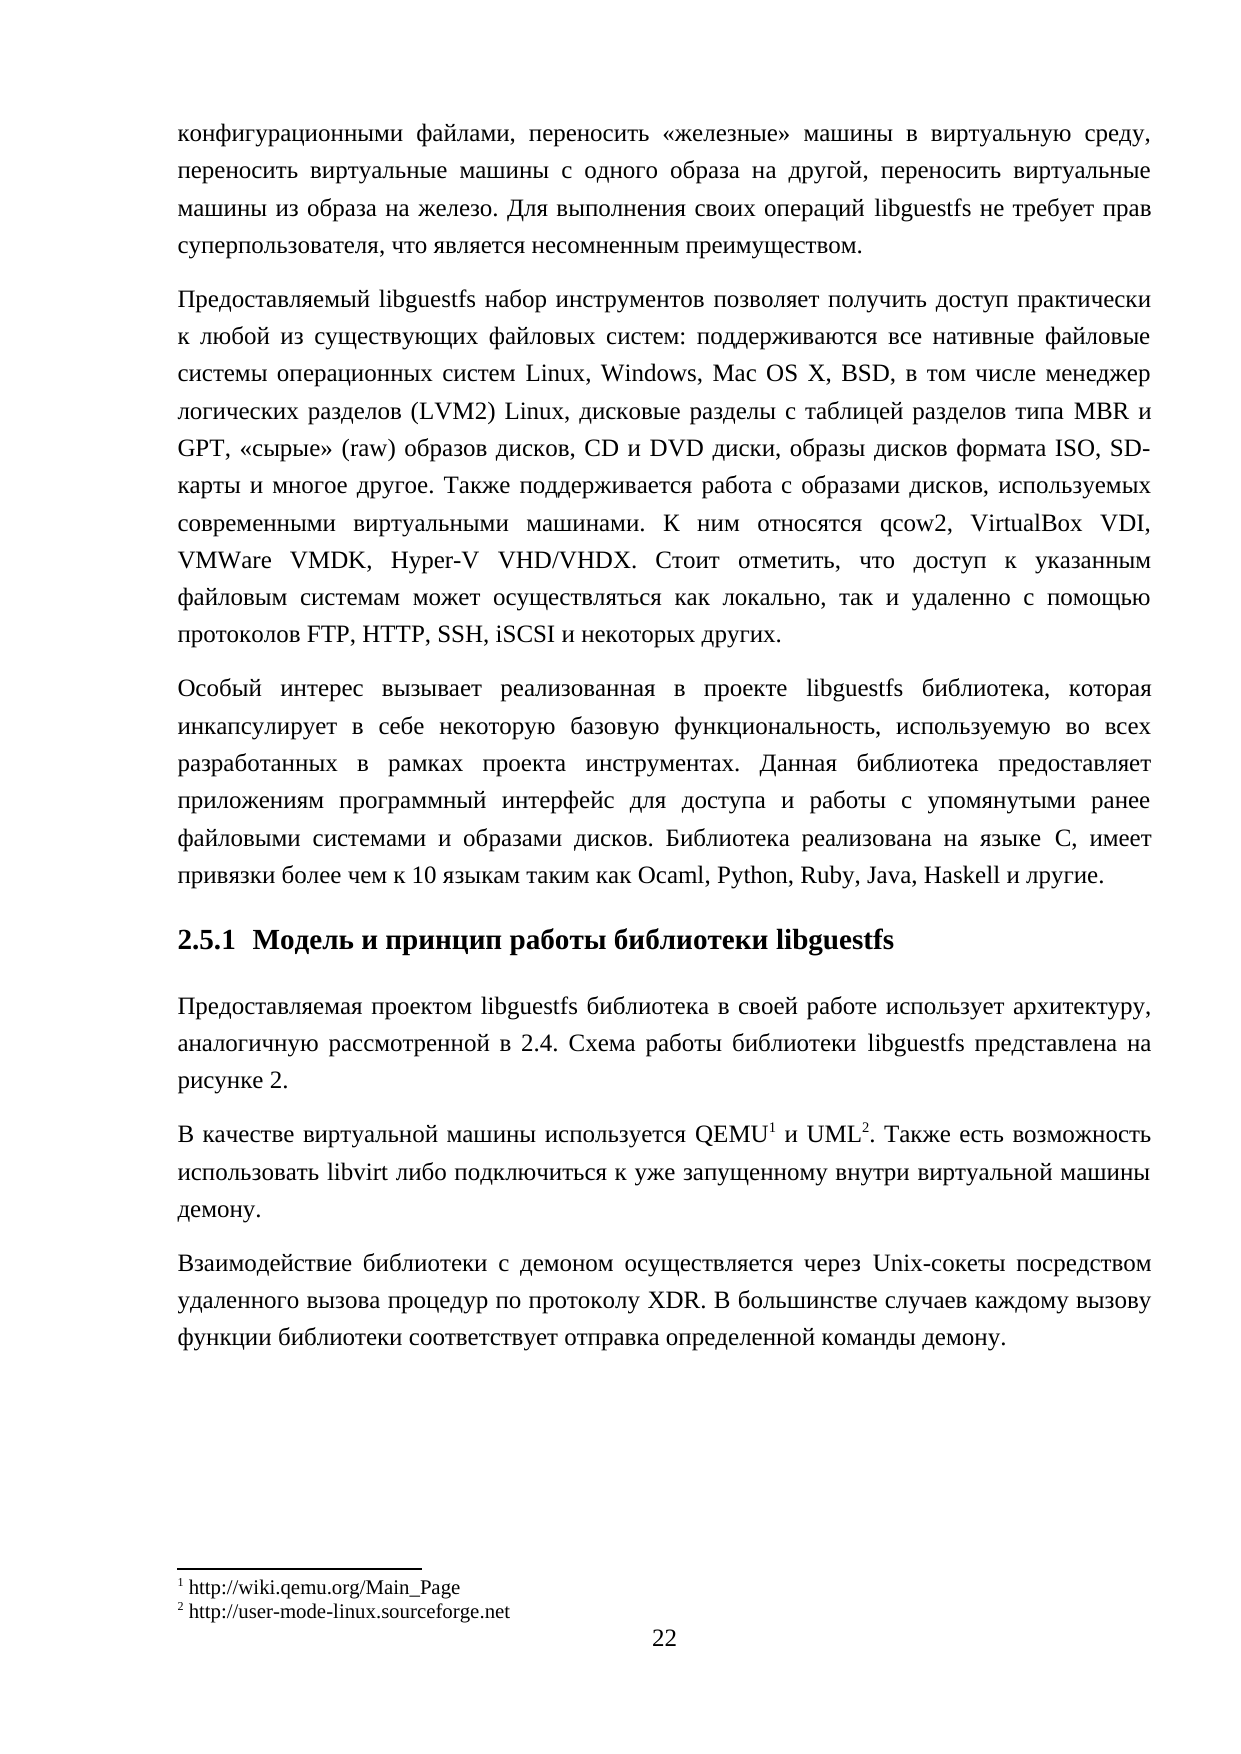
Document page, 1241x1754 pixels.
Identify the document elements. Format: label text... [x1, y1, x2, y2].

text Предоставляемая проектом libguestfs библиотека в своей работе использует архитектуру, аналогичную рассмотренной в 2.4. Схема работы библиотеки libguestfs представлена на рисунке 2. [177, 991, 1152, 1094]
text Особый интерес вызывает реализованная в проекте libguestfs библиотека, которая инкапсулирует в себе некоторую базовую функциональность, используемую во всех разработанных в рамках проекта инструментах. Данная библиотека предоставляет приложениям программный интерфейс для доступа и работы с упомянутыми ранее файловыми системами и образами дисков. Библиотека реализована на языке C, имеет привязки более чем к 10 языкам таким как Ocaml, Python, Ruby, Java, Haskell и лругие. [177, 673, 1152, 889]
subtitle Модель и принцип работы библиотеки libguestfs [177, 922, 1152, 956]
text Взаимодействие библиотеки с демоном осуществляется через Unix-сокеты посредством удаленного вызова процедур по протоколу XDR. В большинстве случаев каждому вызову функции библиотеки соответствует отправка определенной команды демону. [177, 1248, 1152, 1351]
text В качестве виртуальной машины используется QEMU и UML. Также есть возможность использовать libvirt либо подключиться к уже запущенному внутри виртуальной машины демону. [177, 1119, 1152, 1223]
